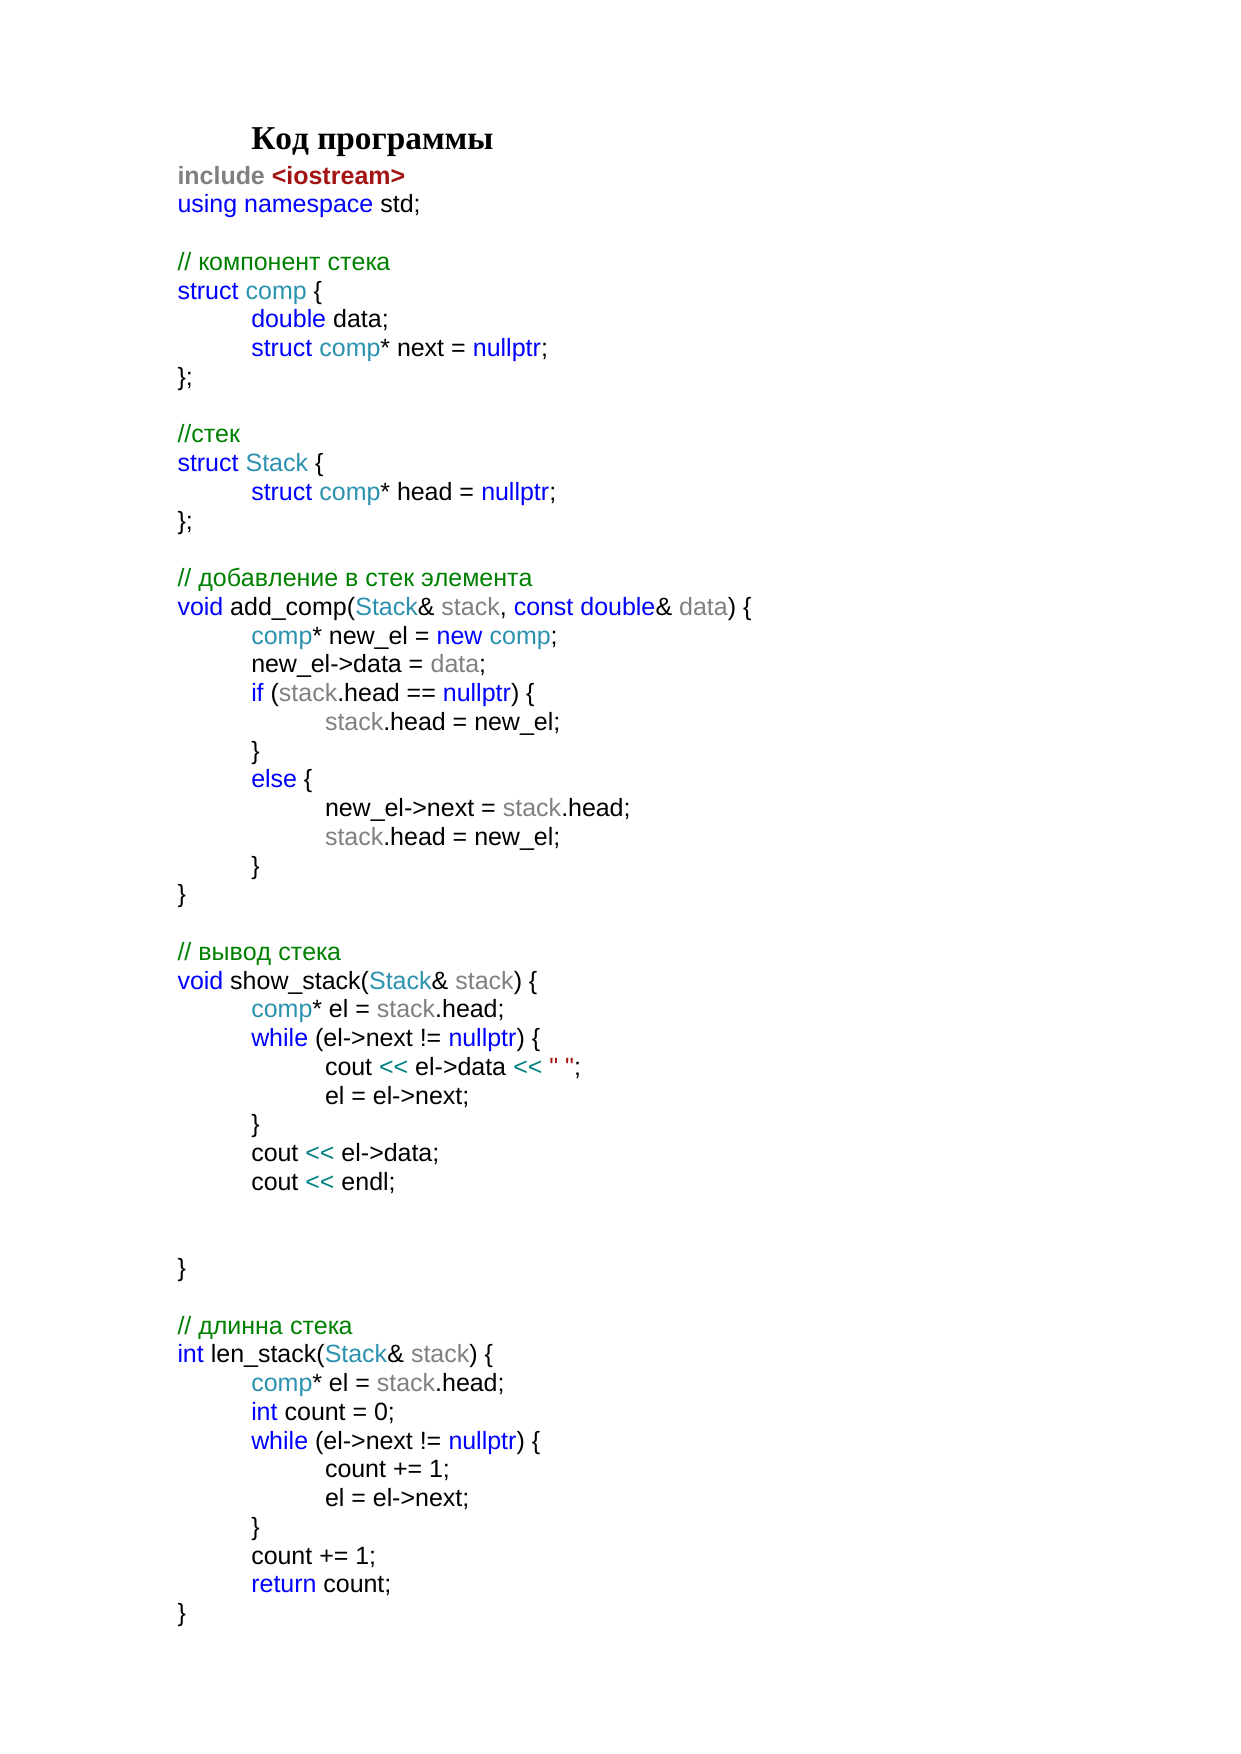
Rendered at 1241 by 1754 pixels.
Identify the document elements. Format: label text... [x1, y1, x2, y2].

subtitle Код программы [177, 118, 1152, 156]
text // вывод стека [177, 937, 1152, 966]
text // длинна стека [177, 1311, 1152, 1339]
text } [177, 736, 1152, 764]
text // добавление в стек элемента [177, 563, 1152, 592]
text stack.head = new_el; [177, 707, 1152, 736]
text count += 1; [177, 1541, 1152, 1569]
text } [177, 851, 1152, 879]
text while (el->next != nullptr) { [177, 1023, 1152, 1052]
text struct comp* next = nullptr; [177, 333, 1152, 362]
text } [177, 1598, 1152, 1627]
text cout << el->data; [177, 1138, 1152, 1167]
text } [177, 879, 1152, 908]
text return count; [177, 1569, 1152, 1598]
text comp* el = stack.head; [177, 1368, 1152, 1397]
text while (el->next != nullptr) { [177, 1426, 1152, 1454]
text el = el->next; [177, 1483, 1152, 1512]
text cout << el->data << " "; [177, 1052, 1152, 1081]
text count += 1; [177, 1454, 1152, 1483]
text cout << endl; [177, 1167, 1152, 1196]
text double data; [177, 304, 1152, 333]
text using namespace std; [177, 189, 1152, 218]
text //стек [177, 419, 1152, 448]
text int len_stack(Stack& stack) { [177, 1339, 1152, 1368]
text } [177, 1109, 1152, 1138]
text stack.head = new_el; [177, 822, 1152, 851]
text if (stack.head == nullptr) { [177, 678, 1152, 707]
text struct comp* head = nullptr; [177, 477, 1152, 506]
subtitle include <iostream> [177, 161, 1152, 189]
text } [177, 1512, 1152, 1541]
text // компонент стека [177, 247, 1152, 276]
text el = el->next; [177, 1081, 1152, 1109]
text new_el->next = stack.head; [177, 793, 1152, 822]
text else { [177, 764, 1152, 793]
text comp* el = stack.head; [177, 994, 1152, 1023]
text void add_comp(Stack& stack, const double& data) { [177, 592, 1152, 621]
text comp* new_el = new comp; [177, 621, 1152, 649]
text }; [177, 506, 1152, 534]
text } [177, 1253, 1152, 1282]
text struct comp { [177, 276, 1152, 304]
text void show_stack(Stack& stack) { [177, 966, 1152, 994]
text }; [177, 362, 1152, 391]
text new_el->data = data; [177, 649, 1152, 678]
text struct Stack { [177, 448, 1152, 477]
text int count = 0; [177, 1397, 1152, 1426]
